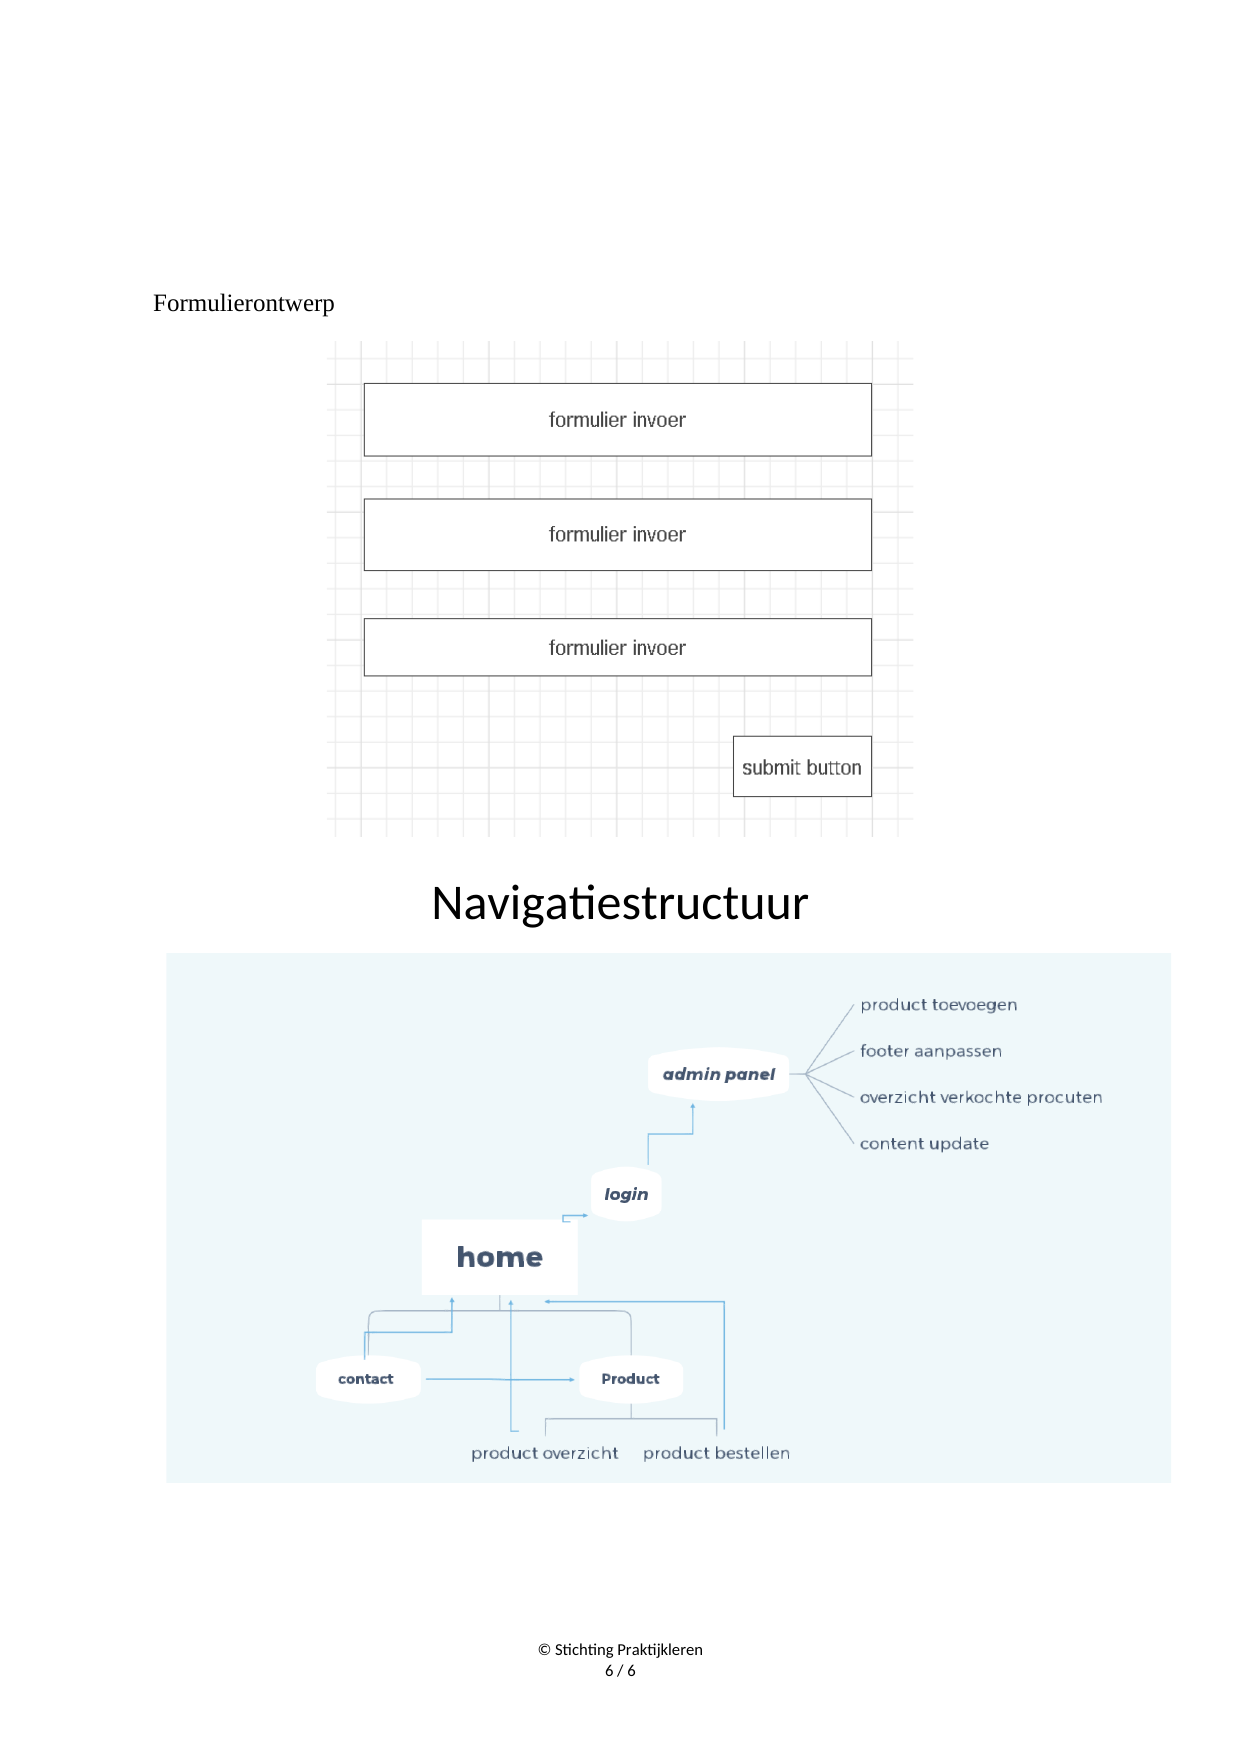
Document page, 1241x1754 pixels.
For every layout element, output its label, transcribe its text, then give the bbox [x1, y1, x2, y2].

subtitle Navigatiestructuur [148, 871, 1093, 932]
text Formulierontwerp [148, 288, 1093, 317]
